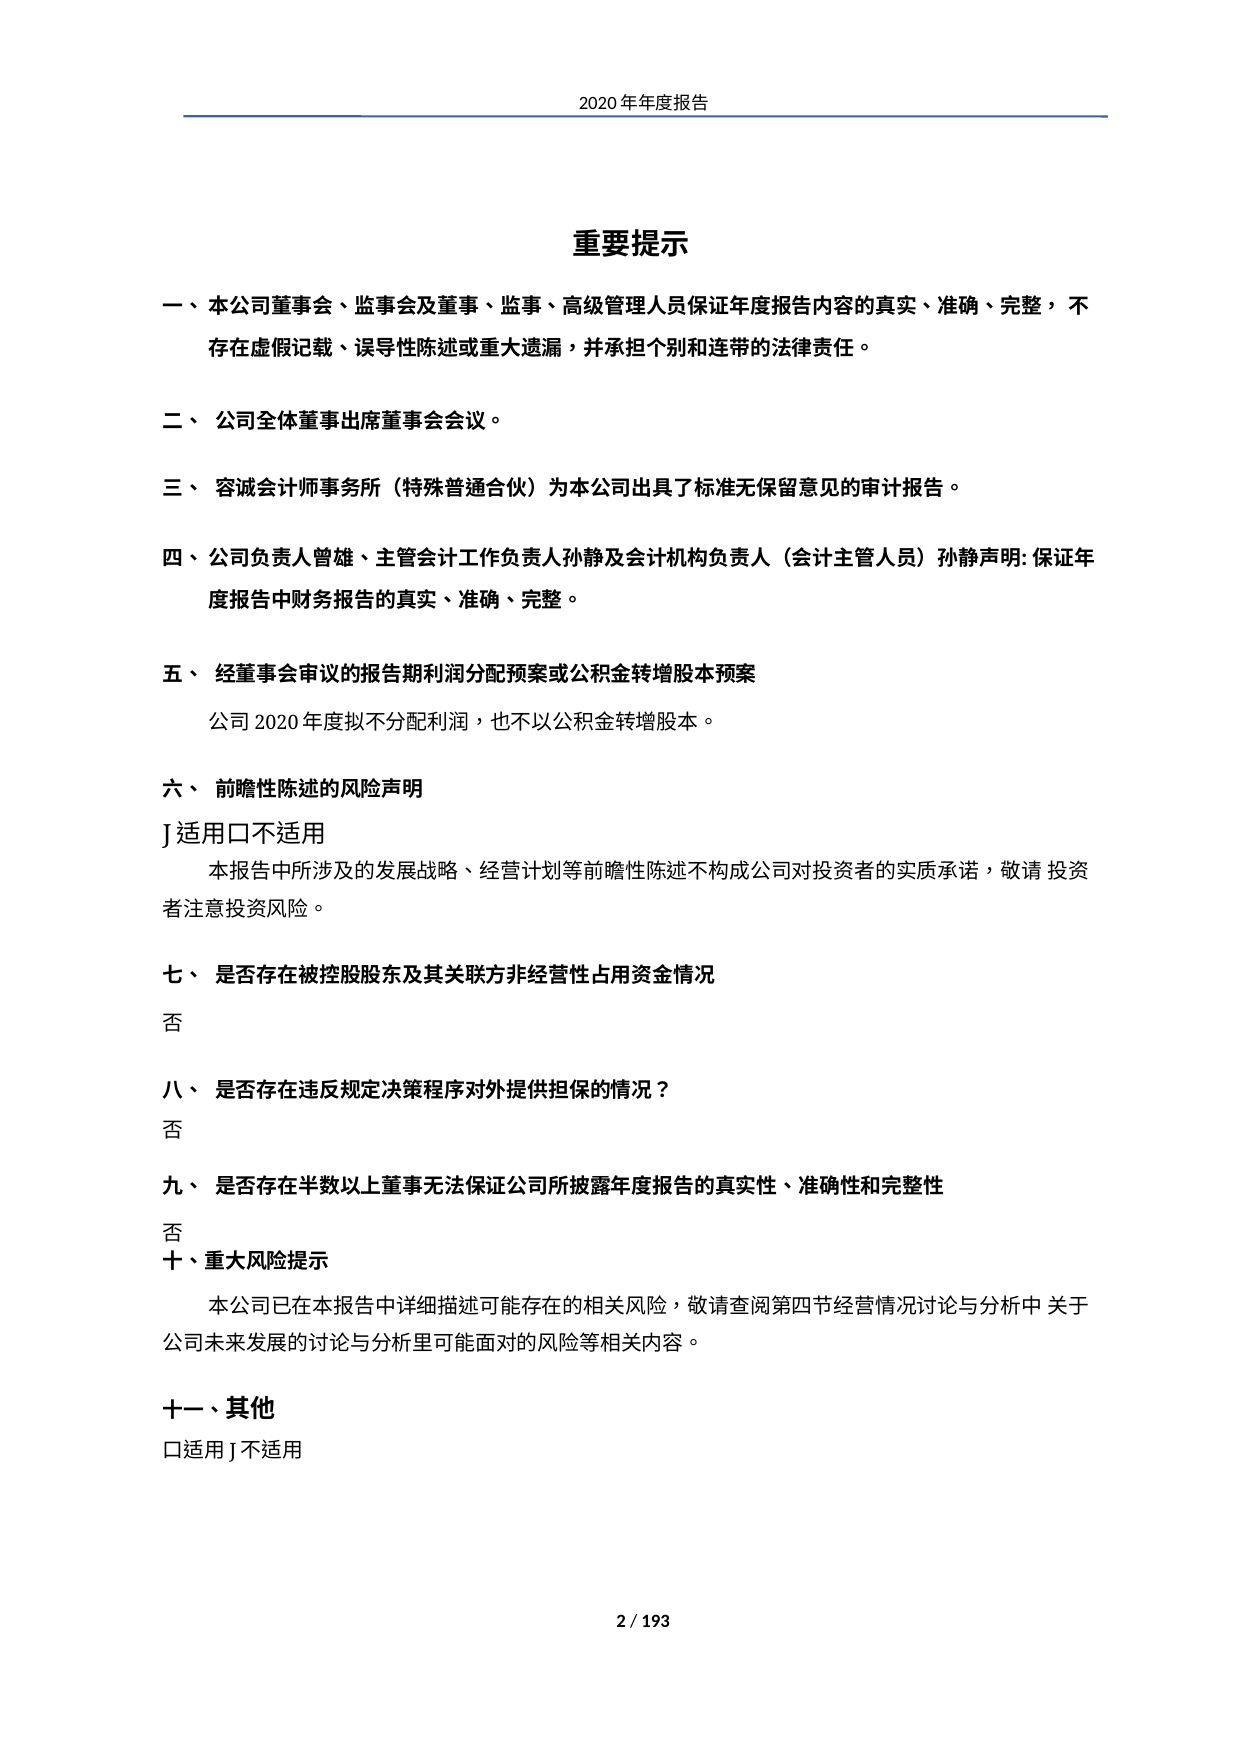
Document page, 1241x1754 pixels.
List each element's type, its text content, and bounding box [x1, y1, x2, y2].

text 公司2020年度拟不分配利润，也不以公积金转增股本。 [162, 697, 1099, 737]
text J适用口不适用 [162, 812, 1099, 849]
text 十、重大风险提示 [162, 1247, 1099, 1275]
text 三、 容诚会计师事务所（特殊普通合伙）为本公司出具了标准无保留意见的审计报告。 [162, 464, 1099, 504]
text 重要提示 [162, 223, 1099, 263]
text 否 [162, 1105, 1099, 1145]
text 四、 公司负责人曾雄、主管会计工作负责人孙静及会计机构负责人（会计主管人员）孙静声明: 保证年度报告中财务报告的真实、准确、完整。 [162, 531, 1099, 616]
text 九、 是否存在半数以上董事无法保证公司所披露年度报告的真实性、准确性和完整性 [162, 1162, 1099, 1201]
text 六、 前瞻性陈述的风险声明 [162, 764, 1099, 804]
text 五、 经董事会审议的报告期利润分配预案或公积金转增股本预案 [162, 649, 1099, 689]
text 本报告中所涉及的发展战略、经营计划等前瞻性陈述不构成公司对投资者的实质承诺，敬请 投资者注意投资风险。 [162, 849, 1099, 923]
text 十一、其他 [162, 1385, 1099, 1425]
text 本公司已在本报告中详细描述可能存在的相关风险，敬请查阅第四节经营情况讨论与分析中 关于公司未来发展的讨论与分析里可能面对的风险等相关内容。 [162, 1283, 1099, 1358]
text 口适用J不适用 [162, 1425, 1099, 1465]
text 一、 本公司董事会、监事会及董事、监事、高级管理人员保证年度报告内容的真实、准确、完整， 不存在虚假记载、误导性陈述或重大遗漏，并承担个别和连带的法律责任。 [162, 280, 1099, 364]
text 七、 是否存在被控股股东及其关联方非经营性占用资金情况 [162, 950, 1099, 990]
text 八、 是否存在违反规定决策程序对外提供担保的情况？ [162, 1065, 1099, 1105]
text 否 [162, 1218, 1099, 1247]
text 二、 公司全体董事出席董事会会议。 [162, 397, 1099, 437]
text 否 [162, 998, 1099, 1038]
